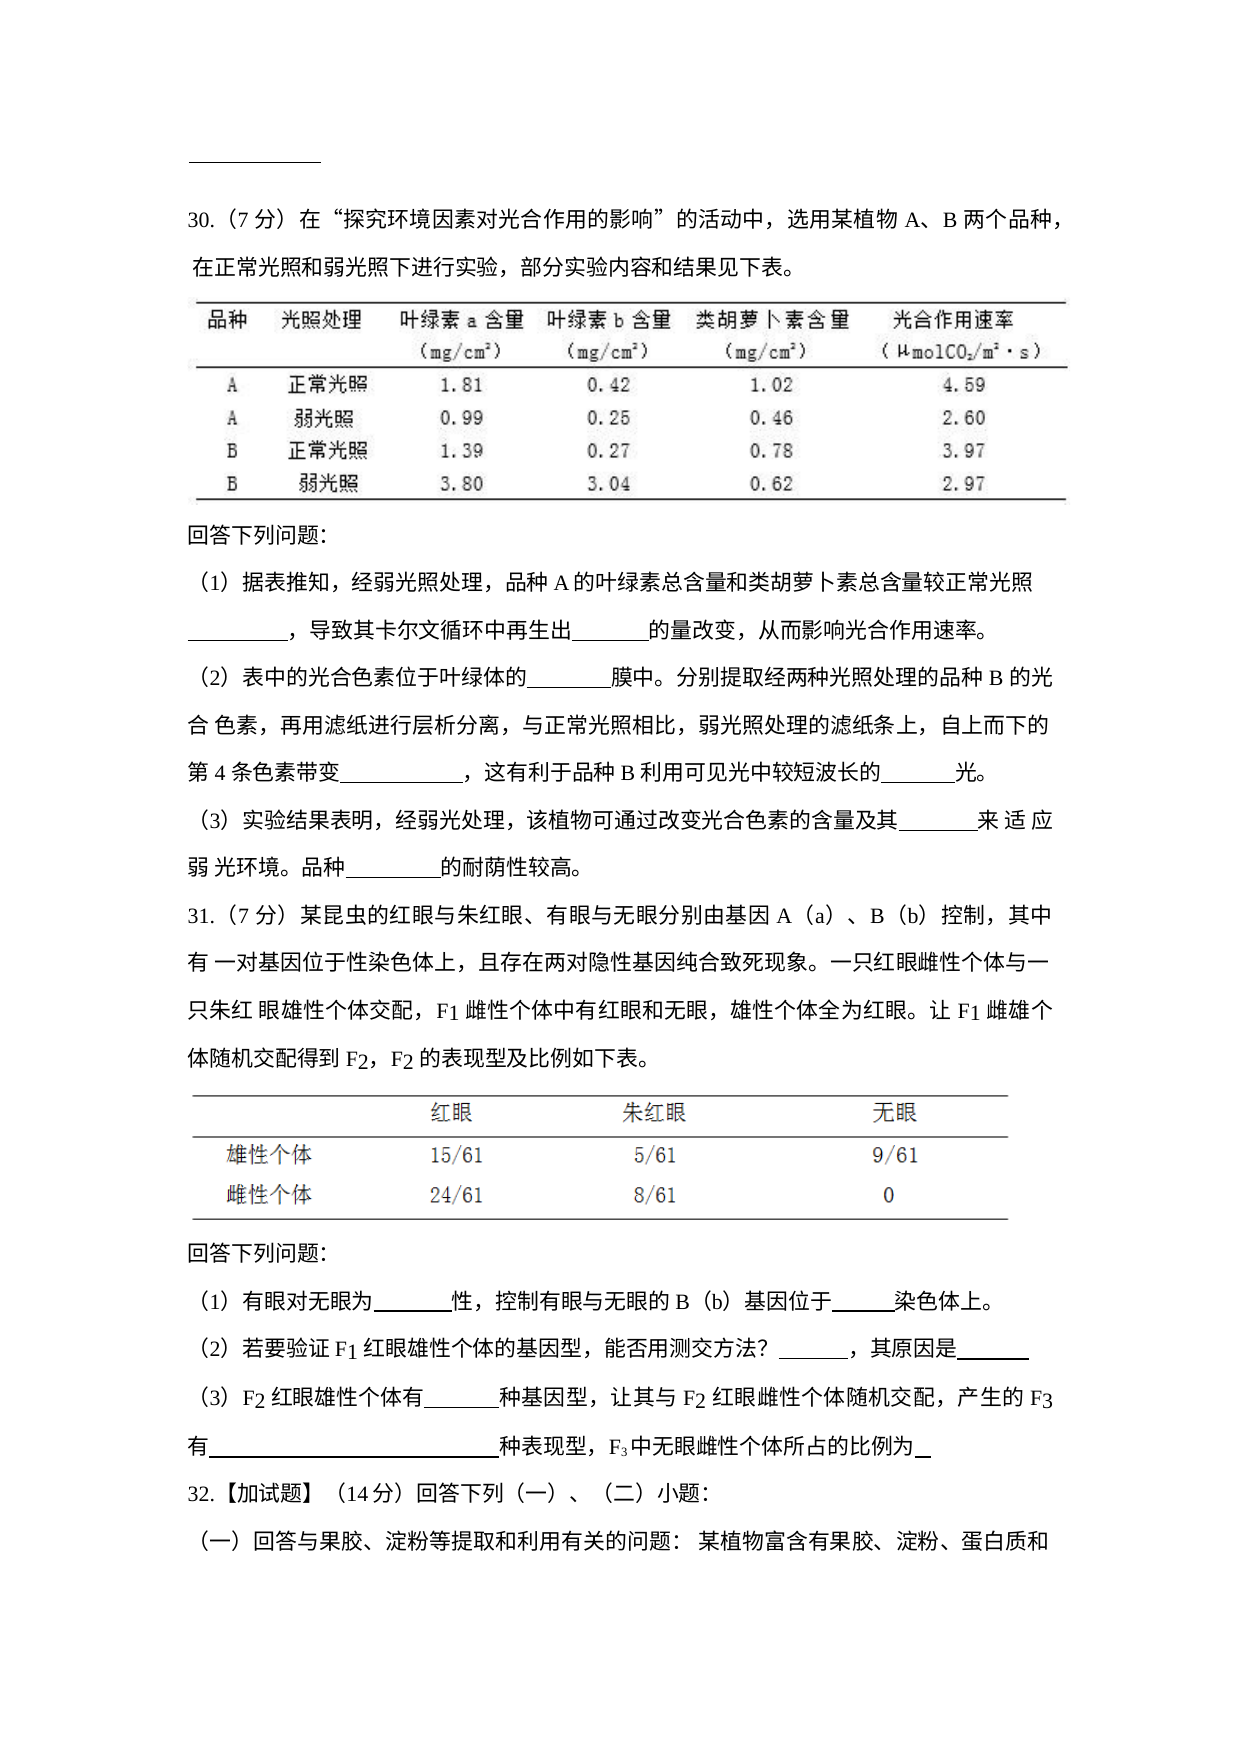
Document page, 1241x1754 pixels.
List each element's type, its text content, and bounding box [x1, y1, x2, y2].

picture [187, 297, 1071, 505]
text （3）F2 红眼雄性个体有 种基因型，让其与 F2 红眼雌性个体随机交配，产生的 F3 有 种表现型，F3 中无眼雌性个体所占的比例为 [187, 1380, 1053, 1461]
text 回答下列问题： [187, 1236, 1053, 1268]
text 回答下列问题： [187, 518, 1053, 549]
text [187, 1524, 1053, 1556]
text （1）据表推知，经弱光照处理，品种 A的叶绿素总含量和类胡萝卜素总含量较正常光照 [187, 565, 1053, 597]
text 30.（7 分）在“探究环境因素对光合作用的影响”的活动中，选用某植物 A、B 两个品种， 在正常光照和弱光照下进行实验，部分实验内容和结果见下表。 [187, 202, 1053, 281]
text （1）有眼对无眼为 性，控制有眼与无眼的 B（b）基因位于 染色体上。 [187, 1284, 1053, 1315]
text ，导致其卡尔文循环中再生出 的量改变，从而影响光合作用速率。 [187, 613, 1053, 644]
text 31.（7 分）某昆虫的红眼与朱红眼、有眼与无眼分别由基因 A（a）、B（b）控制，其中有 一对基因位于性染色体上，且存在两对隐性基因纯合致死现象。一只红眼雌性个体与一 只朱红 眼雄性个体交配，F1 雌性个体中有红眼和无眼，雄性个体全为红眼。让 F1 雌雄个 体随机交配得到 F2，F2 的表现型及比例如下表。 [187, 898, 1053, 1074]
text （2）若要验证 F1 红眼雄性个体的基因型，能否用测交方法？ ，其原因是 [187, 1331, 1053, 1364]
text （3）实验结果表明，经弱光处理，该植物可通过改变光合色素的含量及其 来适应弱 光环境。品种 的耐荫性较高。 [187, 803, 1053, 882]
text 32.【加试题】（14分）回答下列（一）、（二）小题： [187, 1476, 1053, 1508]
text （2）表中的光合色素位于叶绿体的 膜中。分别提取经两种光照处理的品种 B 的光合 色素，再用滤纸进行层析分离，与正常光照相比，弱光照处理的滤纸条上，自上而下的 第 4 条色素带变 ，这有利于品种 B 利用可见光中较短波长的 光。 [187, 660, 1053, 787]
picture [187, 1090, 1017, 1223]
